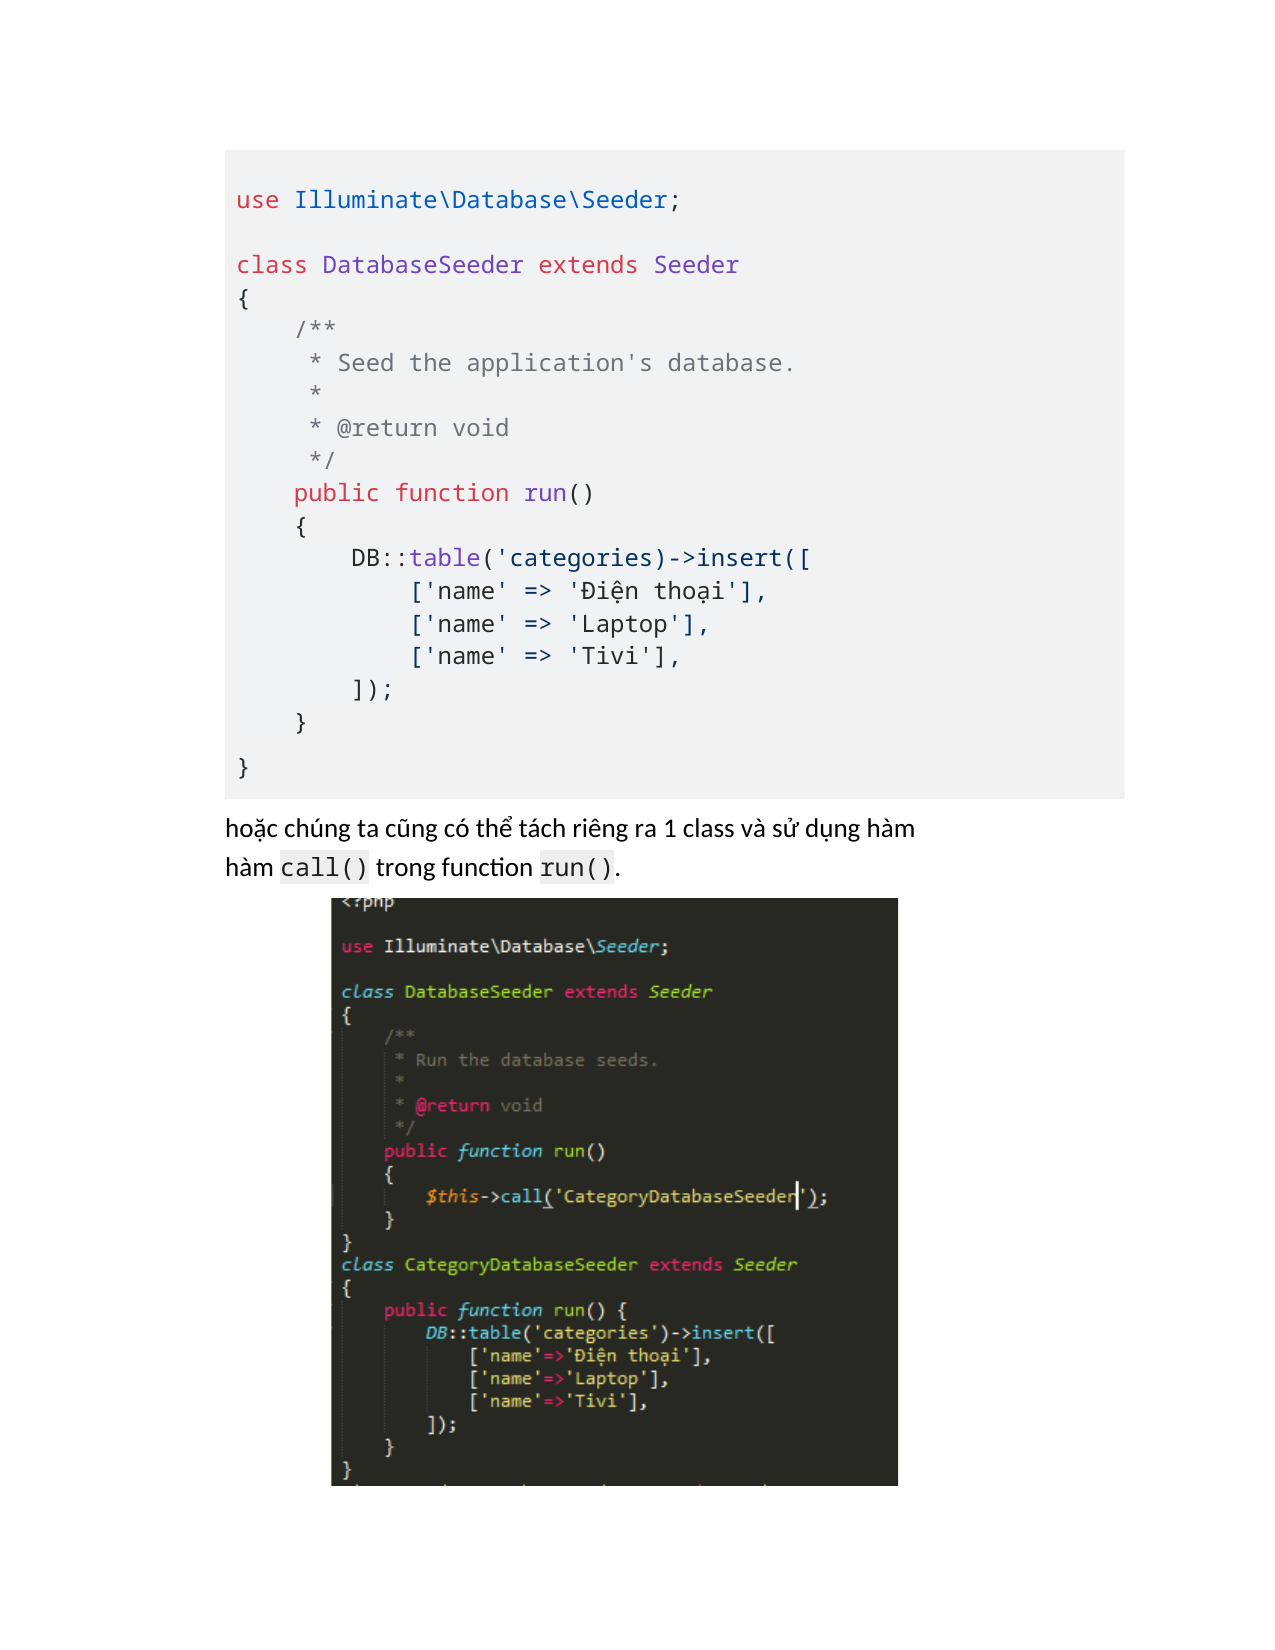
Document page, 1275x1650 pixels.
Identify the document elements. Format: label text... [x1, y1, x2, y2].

picture [331, 898, 899, 1486]
text hoặc chúng ta cũng có thể tách riêng ra 1 class và sử dụng hàm hàm call() trong function run(). [225, 812, 1125, 884]
